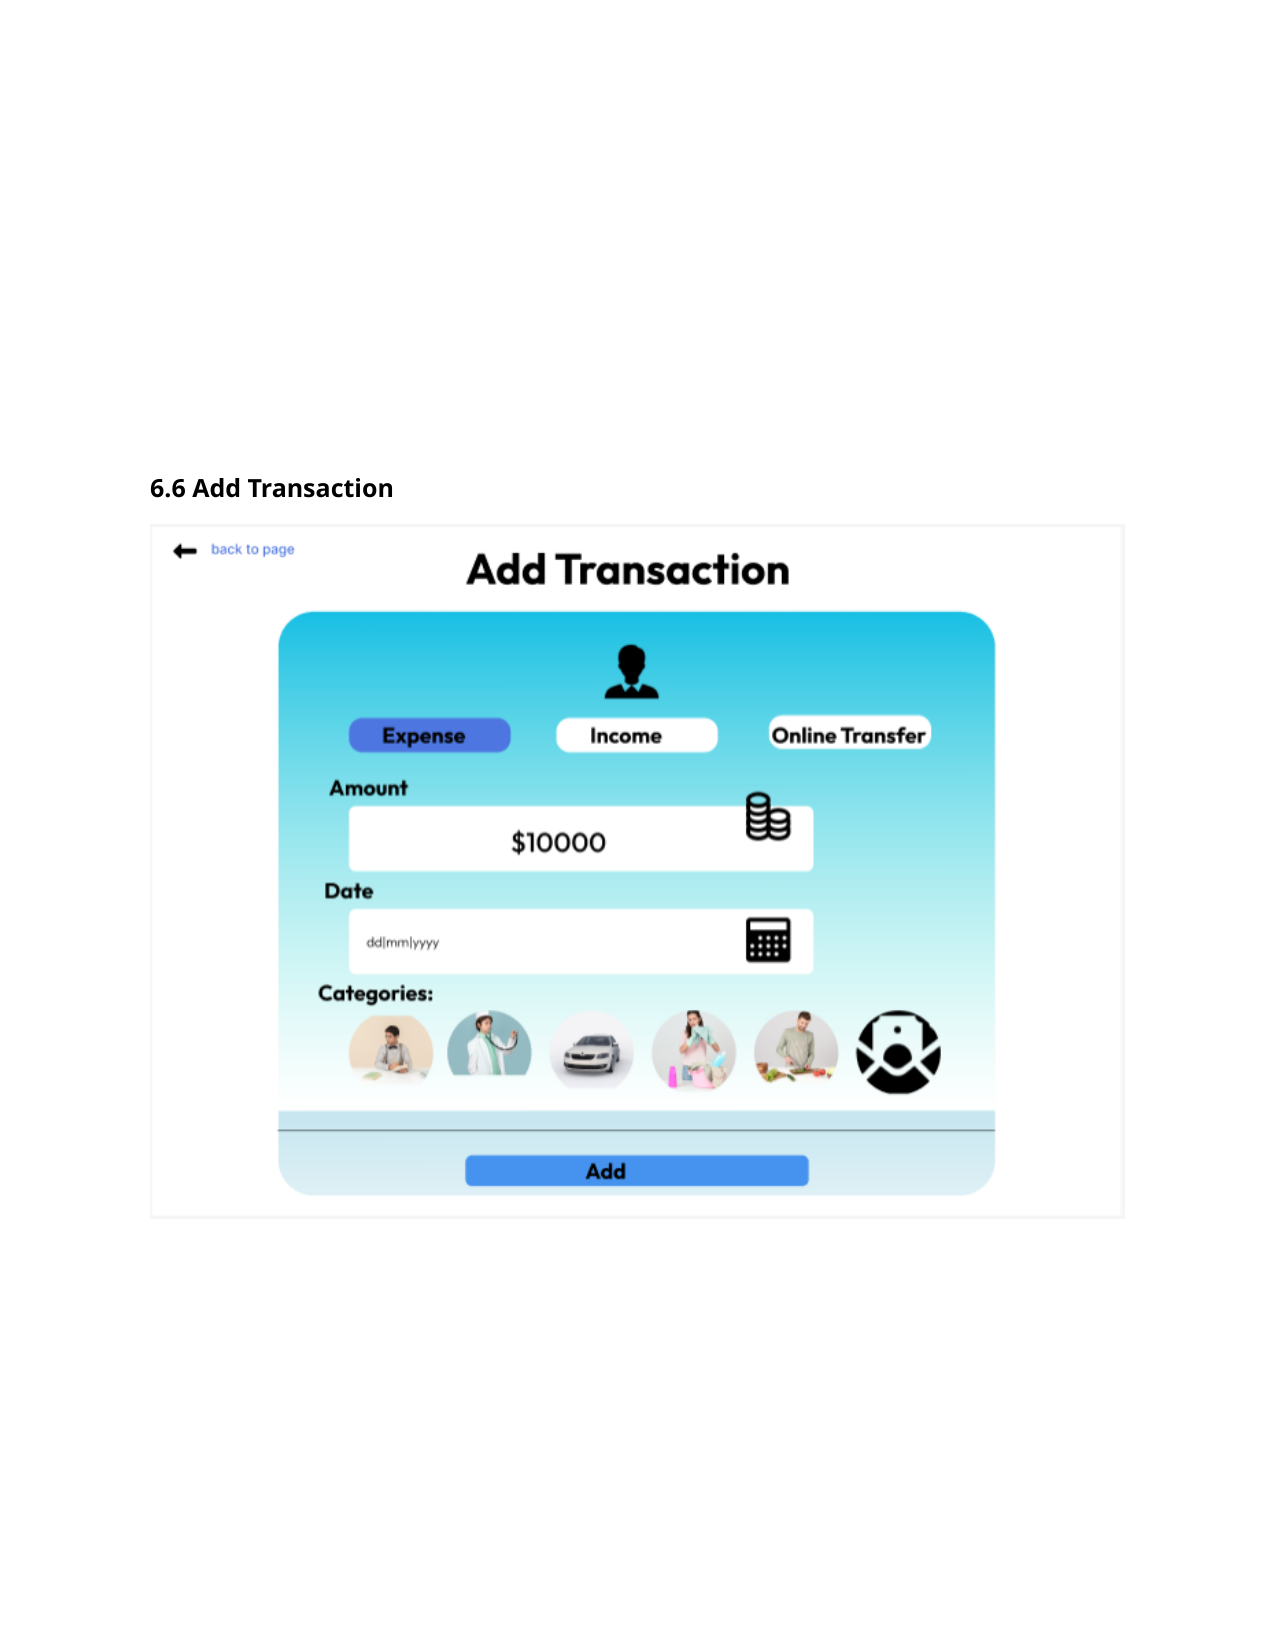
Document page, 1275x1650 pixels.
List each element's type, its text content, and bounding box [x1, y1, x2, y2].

picture [150, 524, 1125, 1219]
text 6.6 Add Transaction [150, 471, 1125, 505]
